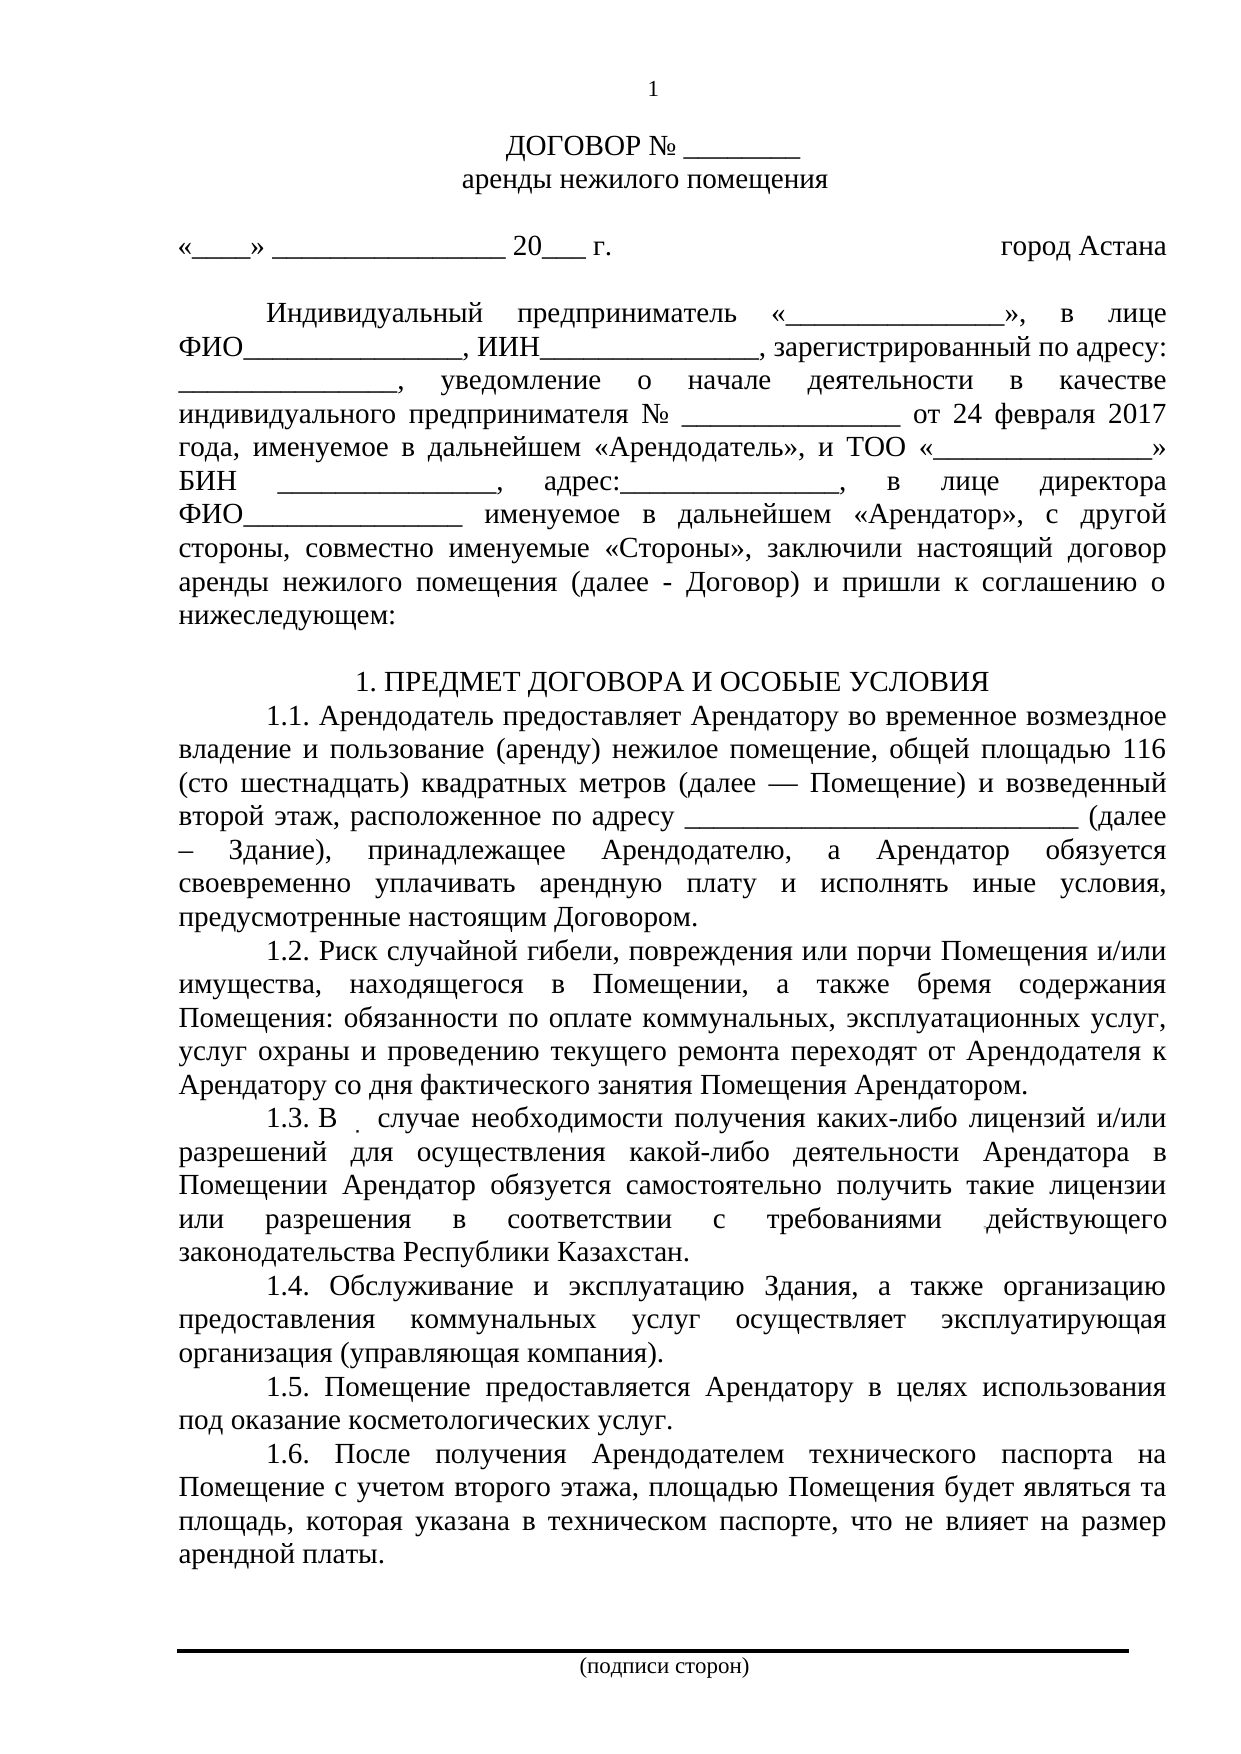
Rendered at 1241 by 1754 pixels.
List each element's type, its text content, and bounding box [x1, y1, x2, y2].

text 1.4. Обслуживание и эксплуатацию Здания, а также организацию предоставления коммунальных услуг осуществляет эксплуатирующая организация (управляющая компания). [178, 1268, 1167, 1369]
text 1.1. Арендодатель предоставляет Арендатору во временное возмездное владение и пользование (аренду) нежилое помещение, общей площадью 116 (сто шестнадцать) квадратных метров (далее — Помещение) и возведенный второй этаж, расположенное по адресу ___________________________ (далее – Здание), принадлежащее Арендодателю, а Арендатор обязуется своевременно уплачивать арендную плату и исполнять иные условия, предусмотренные настоящим Договором. [178, 698, 1167, 933]
text ДОГОВОР № ________ [177, 128, 1129, 161]
text «____» ________________ 20___ г. город Астана [177, 228, 1167, 262]
text 1.5. Помещение предоставляется Арендатору в целях использования под оказание косметологических услуг. [178, 1369, 1167, 1436]
text 1.6. После получения Арендодателем технического паспорта на Помещение с учетом второго этажа, площадью Помещения будет являться та площадь, которая указана в техническом паспорте, что не влияет на размер арендной платы. [178, 1436, 1167, 1570]
text аренды нежилого помещения [177, 161, 1129, 195]
text 1.3. В случае необходимости получения каких-либо лицензий и/или разрешений для осуществления какой-либо деятельности Арендатора в Помещении Арендатор обязуется самостоятельно получить такие лицензии или разрешения в соответствии с требованиями действующего законодательства Республики Казахстан. [178, 1100, 1167, 1268]
text 1.2. Риск случайной гибели, повреждения или порчи Помещения и/или имущества, находящегося в Помещении, а также бремя содержания Помещения: обязанности по оплате коммунальных, эксплуатационных услуг, услуг охраны и проведению текущего ремонта переходят от Арендодателя к Арендатору со дня фактического занятия Помещения Арендатором. [178, 933, 1167, 1100]
text Индивидуальный предприниматель «_______________», в лице ФИО_______________, ИИН_______________, зарегистрированный по адресу: _______________, уведомление о начале деятельности в качестве индивидуального предпринимателя № _______________ от 24 февраля 2017 года, именуемое в дальнейшем «Арендодатель», и ТОО «_______________» БИН _______________, адрес:_______________, в лице директора ФИО_______________ именуемое в дальнейшем «Арендатор», с другой стороны, совместно именуемые «Стороны», заключили настоящий договор аренды нежилого помещения (далее - Договор) и пришли к соглашению о нижеследующем: [178, 295, 1167, 631]
text 1. ПРЕДМЕТ ДОГОВОРА И ОСОБЫЕ УСЛОВИЯ [177, 664, 1167, 698]
